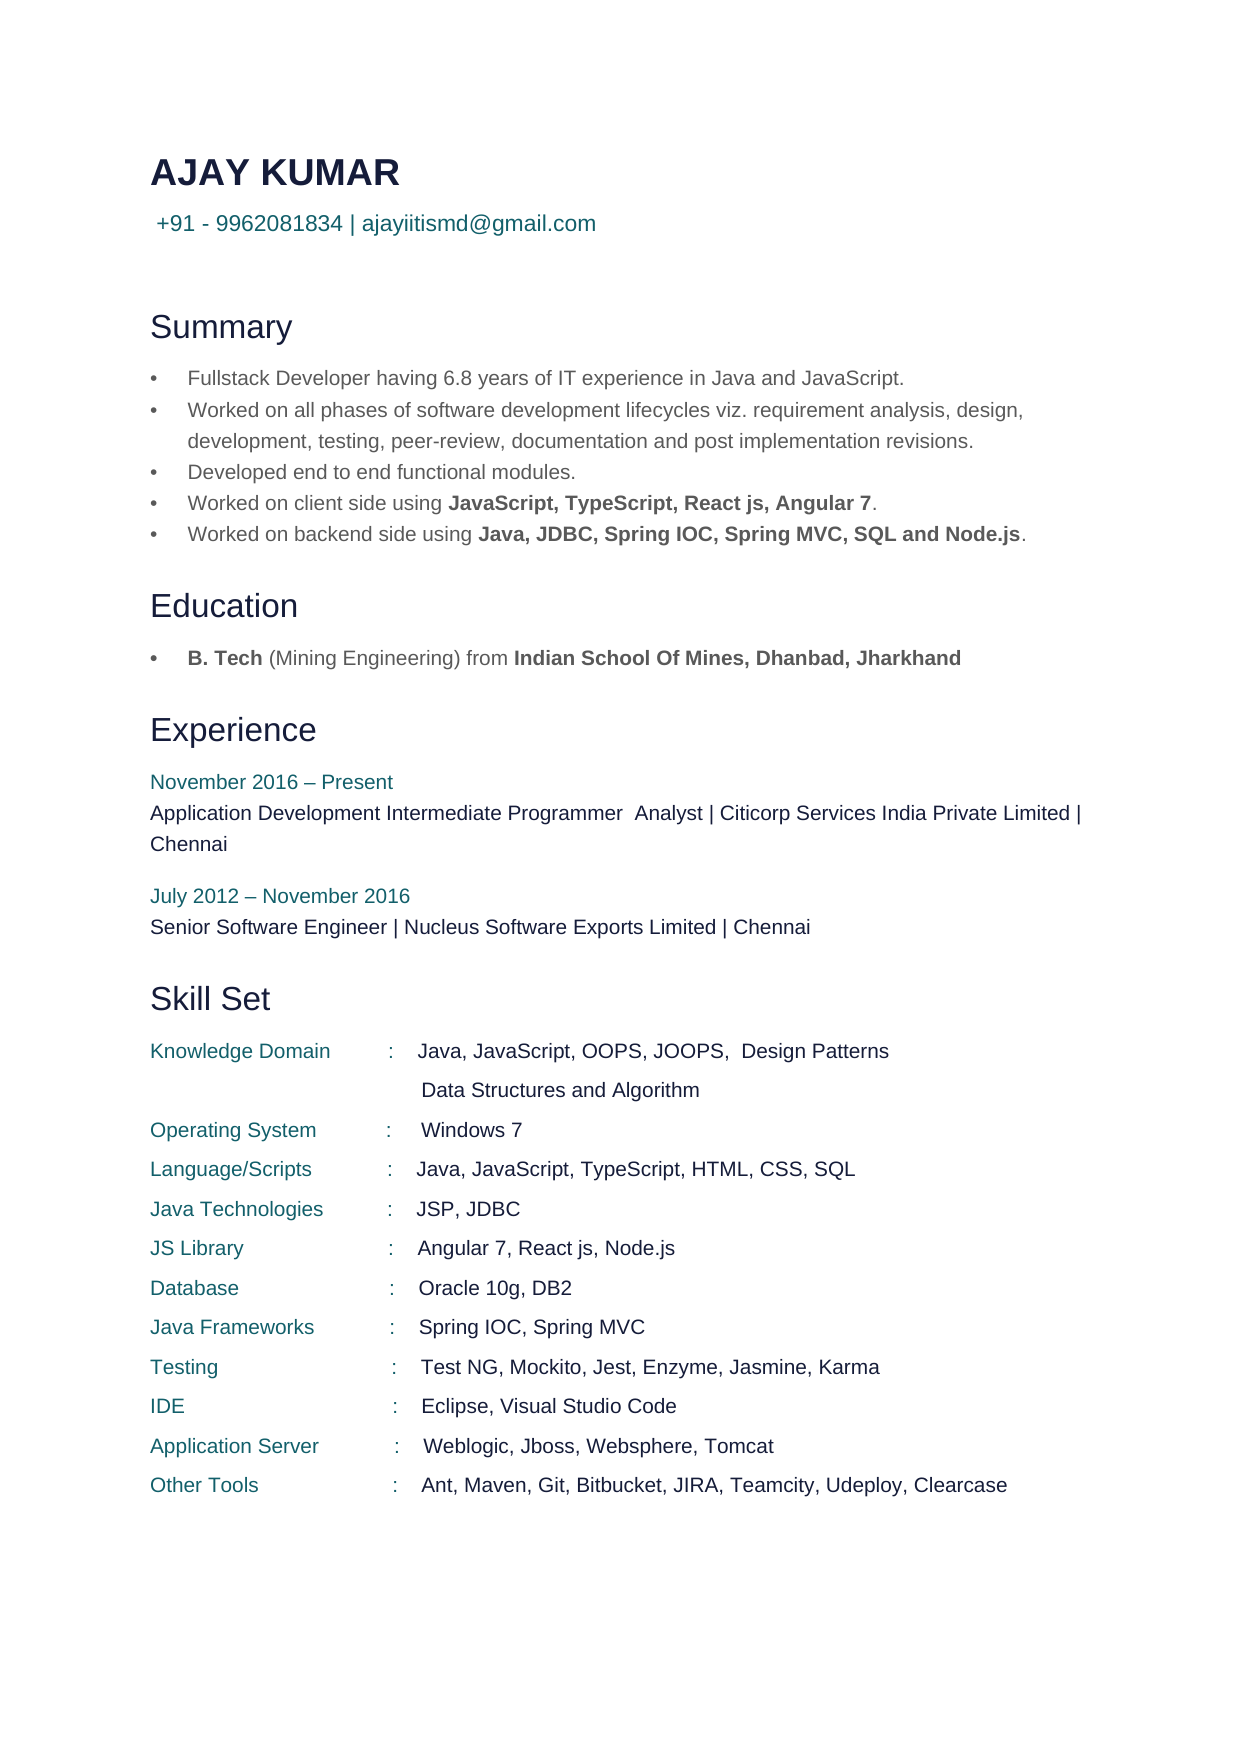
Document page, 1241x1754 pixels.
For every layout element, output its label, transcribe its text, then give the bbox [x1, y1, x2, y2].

text Java Frameworks : Spring IOC, Spring MVC [150, 1315, 1090, 1339]
text +91 - 9962081834 | ajayiitismd@gmail.com [150, 210, 1090, 236]
text Application Server : Weblogic, Jboss, Websphere, Tomcat [150, 1433, 1090, 1457]
list Developed end to end functional modules. [150, 460, 1090, 484]
text Language/Scripts : Java, JavaScript, TypeScript, HTML, CSS, SQL [150, 1157, 1090, 1181]
list B. Tech (Mining Engineering) from Indian School Of Mines, Dhanbad, Jharkhand [150, 646, 1090, 670]
text Senior Software Engineer | Nucleus Software Exports Limited | Chennai [150, 915, 1090, 939]
text IDE : Eclipse, Visual Studio Code [150, 1394, 1090, 1418]
list Worked on backend side using Java, JDBC, Spring IOC, Spring MVC, SQL and Node.js. [150, 522, 1090, 546]
list Fullstack Developer having 6.8 years of IT experience in Java and JavaScript. [150, 366, 1090, 390]
text Skill Set [150, 979, 1090, 1018]
text Data Structures and Algorithm [150, 1078, 1090, 1102]
text Java Technologies : JSP, JDBC [150, 1197, 1090, 1221]
text AJAY KUMAR [150, 150, 1090, 193]
text July 2012 – November 2016 [150, 884, 1090, 908]
text November 2016 – Present [150, 769, 1090, 793]
text Education [150, 586, 1090, 625]
text Testing : Test NG, Mockito, Jest, Enzyme, Jasmine, Karma [150, 1354, 1090, 1378]
text Experience [150, 710, 1090, 749]
text JS Library : Angular 7, React js, Node.js [150, 1236, 1090, 1260]
text Knowledge Domain : Java, JavaScript, OOPS, JOOPS, Design Patterns [150, 1039, 1090, 1063]
list Worked on client side using JavaScript, TypeScript, React js, Angular 7. [150, 491, 1090, 515]
list Worked on all phases of software development lifecycles viz. requirement analysis, design, development, testing, peer-review, documentation and post implementation revisions. [150, 397, 1090, 452]
text Summary [150, 307, 1090, 345]
text Database : Oracle 10g, DB2 [150, 1276, 1090, 1299]
text Other Tools : Ant, Maven, Git, Bitbucket, JIRA, Teamcity, Udeploy, Clearcase [150, 1473, 1090, 1497]
text Application Development Intermediate Programmer Analyst | Citicorp Services India Private Limited | Chennai [150, 801, 1090, 856]
text Operating System : Windows 7 [150, 1118, 1090, 1142]
